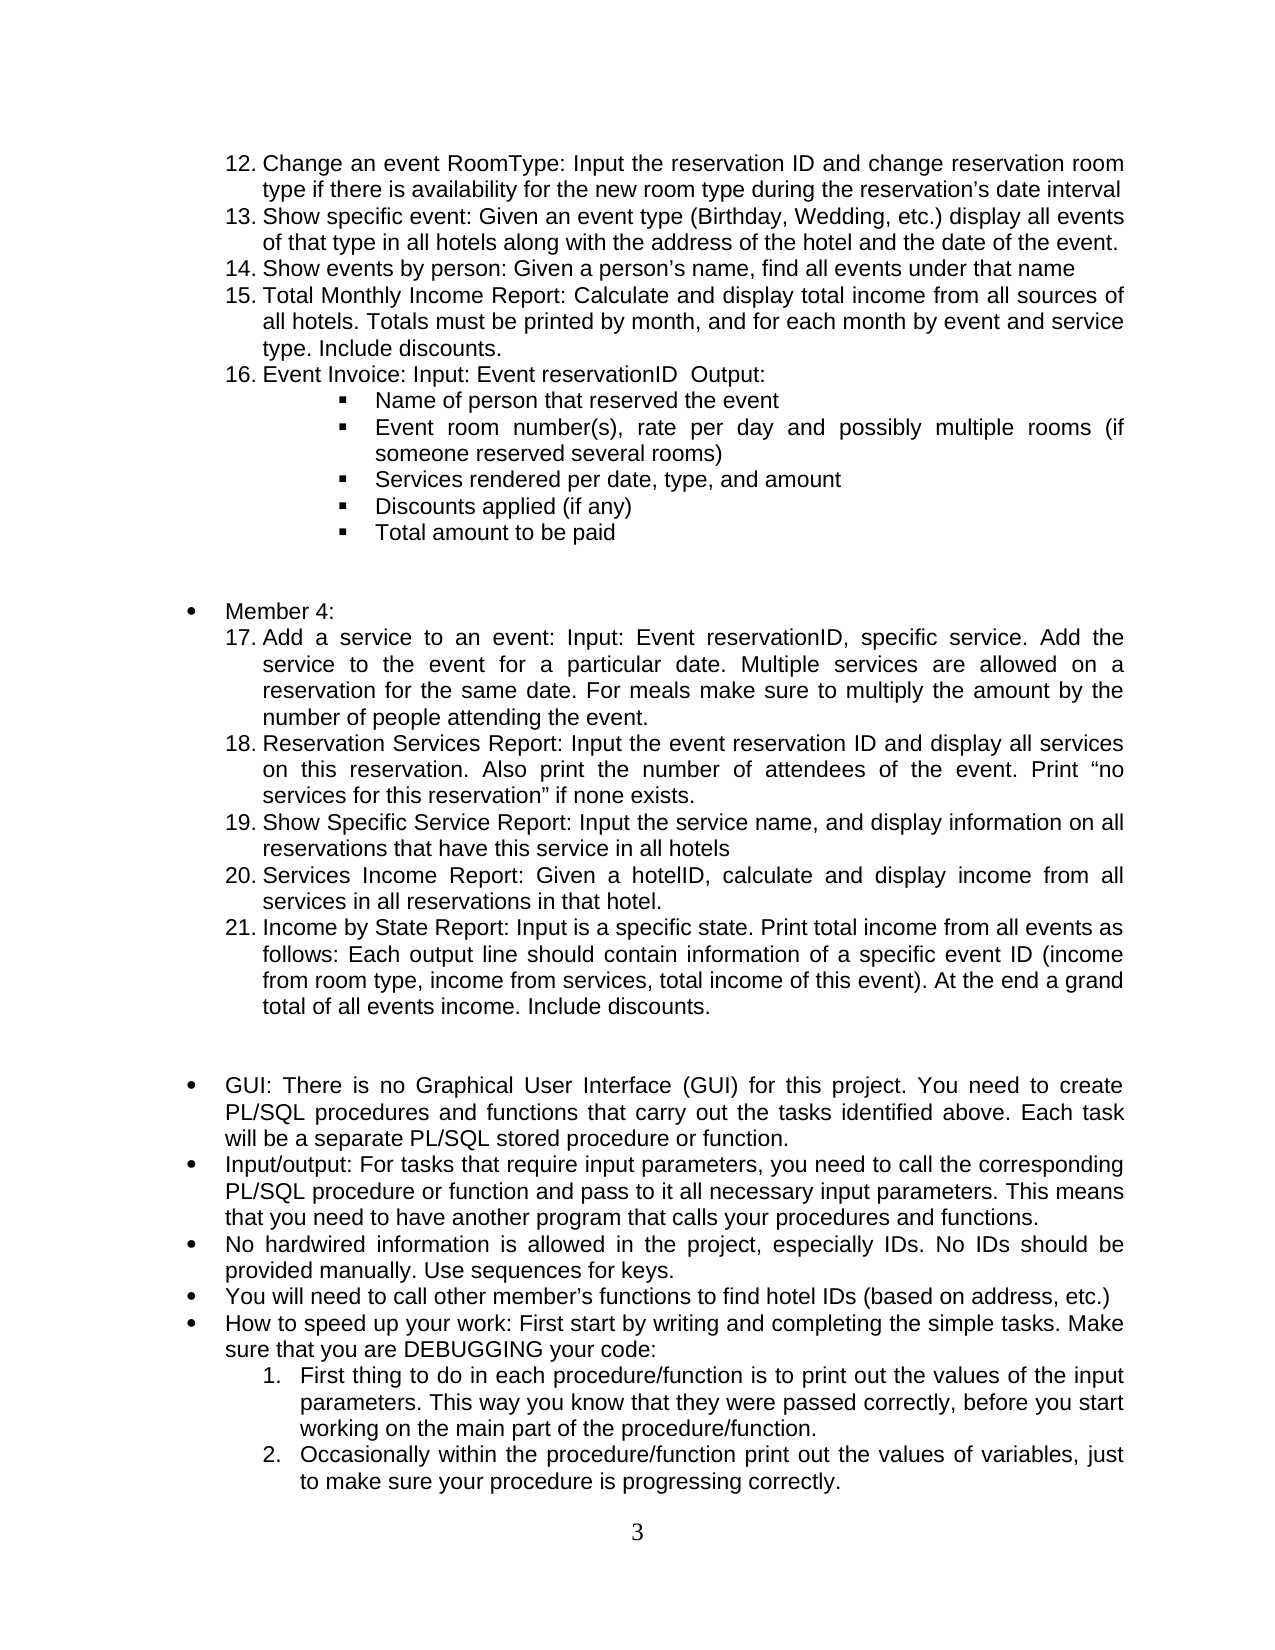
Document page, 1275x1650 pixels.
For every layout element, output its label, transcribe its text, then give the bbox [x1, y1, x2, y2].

list Total Monthly Income Report: Calculate and display total income from all sources of all hotels. Totals must be printed by month, and for each month by event and service type. Include discounts. [225, 282, 1125, 361]
list Show events by person: Given a person’s name, find all events under that name [225, 255, 1125, 282]
list Member 4: [187, 598, 1125, 624]
list First thing to do in each procedure/function is to print out the values of the input parameters. This way you know that they were passed correctly, before you start working on the main part of the procedure/function. [262, 1362, 1125, 1441]
list Name of person that reserved the event [337, 387, 1125, 413]
list Add a service to an event: Input: Event reservationID, specific service. Add the service to the event for a particular date. Multiple services are allowed on a reservation for the same date. For meals make sure to multiply the amount by the number of people attending the event. [225, 624, 1125, 730]
list How to speed up your work: First start by writing and completing the simple tasks. Make sure that you are DEBUGGING your code: [187, 1309, 1125, 1362]
list Input/output: For tasks that require input parameters, you need to call the corresponding PL/SQL procedure or function and pass to it all necessary input parameters. This means that you need to have another program that calls your procedures and functions. [187, 1151, 1125, 1231]
list You will need to call other member’s functions to find hotel IDs (based on address, etc.) [187, 1283, 1125, 1309]
list Show Specific Service Report: Input the service name, and display information on all reservations that have this service in all hotels [225, 809, 1125, 862]
list Total amount to be paid [337, 519, 1125, 545]
list Services rendered per date, type, and amount [337, 466, 1125, 493]
list Income by State Report: Input is a specific state. Print total income from all events as follows: Each output line should contain information of a specific event ID (income from room type, income from services, total income of this event). At the end a grand total of all events income. Include discounts. [225, 914, 1125, 1020]
list Reservation Services Report: Input the event reservation ID and display all services on this reservation. Also print the number of attendees of the event. Print “no services for this reservation” if none exists. [225, 730, 1125, 809]
list Discounts applied (if any) [337, 493, 1125, 519]
list Services Income Report: Given a hotelID, calculate and display income from all services in all reservations in that hotel. [225, 862, 1125, 914]
list Event Invoice: Input: Event reservationID Output: [225, 361, 1125, 387]
list No hardwired information is allowed in the project, especially IDs. No IDs should be provided manually. Use sequences for keys. [187, 1231, 1125, 1283]
list Change an event RoomType: Input the reservation ID and change reservation room type if there is availability for the new room type during the reservation’s date interval [225, 150, 1125, 203]
list GUI: There is no Graphical User Interface (GUI) for this project. You need to create PL/SQL procedures and functions that carry out the tasks identified above. Each task will be a separate PL/SQL stored procedure or function. [187, 1072, 1125, 1151]
list Occasionally within the procedure/function print out the values of variables, just to make sure your procedure is progressing correctly. [262, 1441, 1125, 1494]
list Show specific event: Given an event type (Birthday, Wedding, etc.) display all events of that type in all hotels along with the address of the hotel and the date of the event. [225, 203, 1125, 255]
list Event room number(s), rate per day and possibly multiple rooms (if someone reserved several rooms) [337, 413, 1125, 466]
